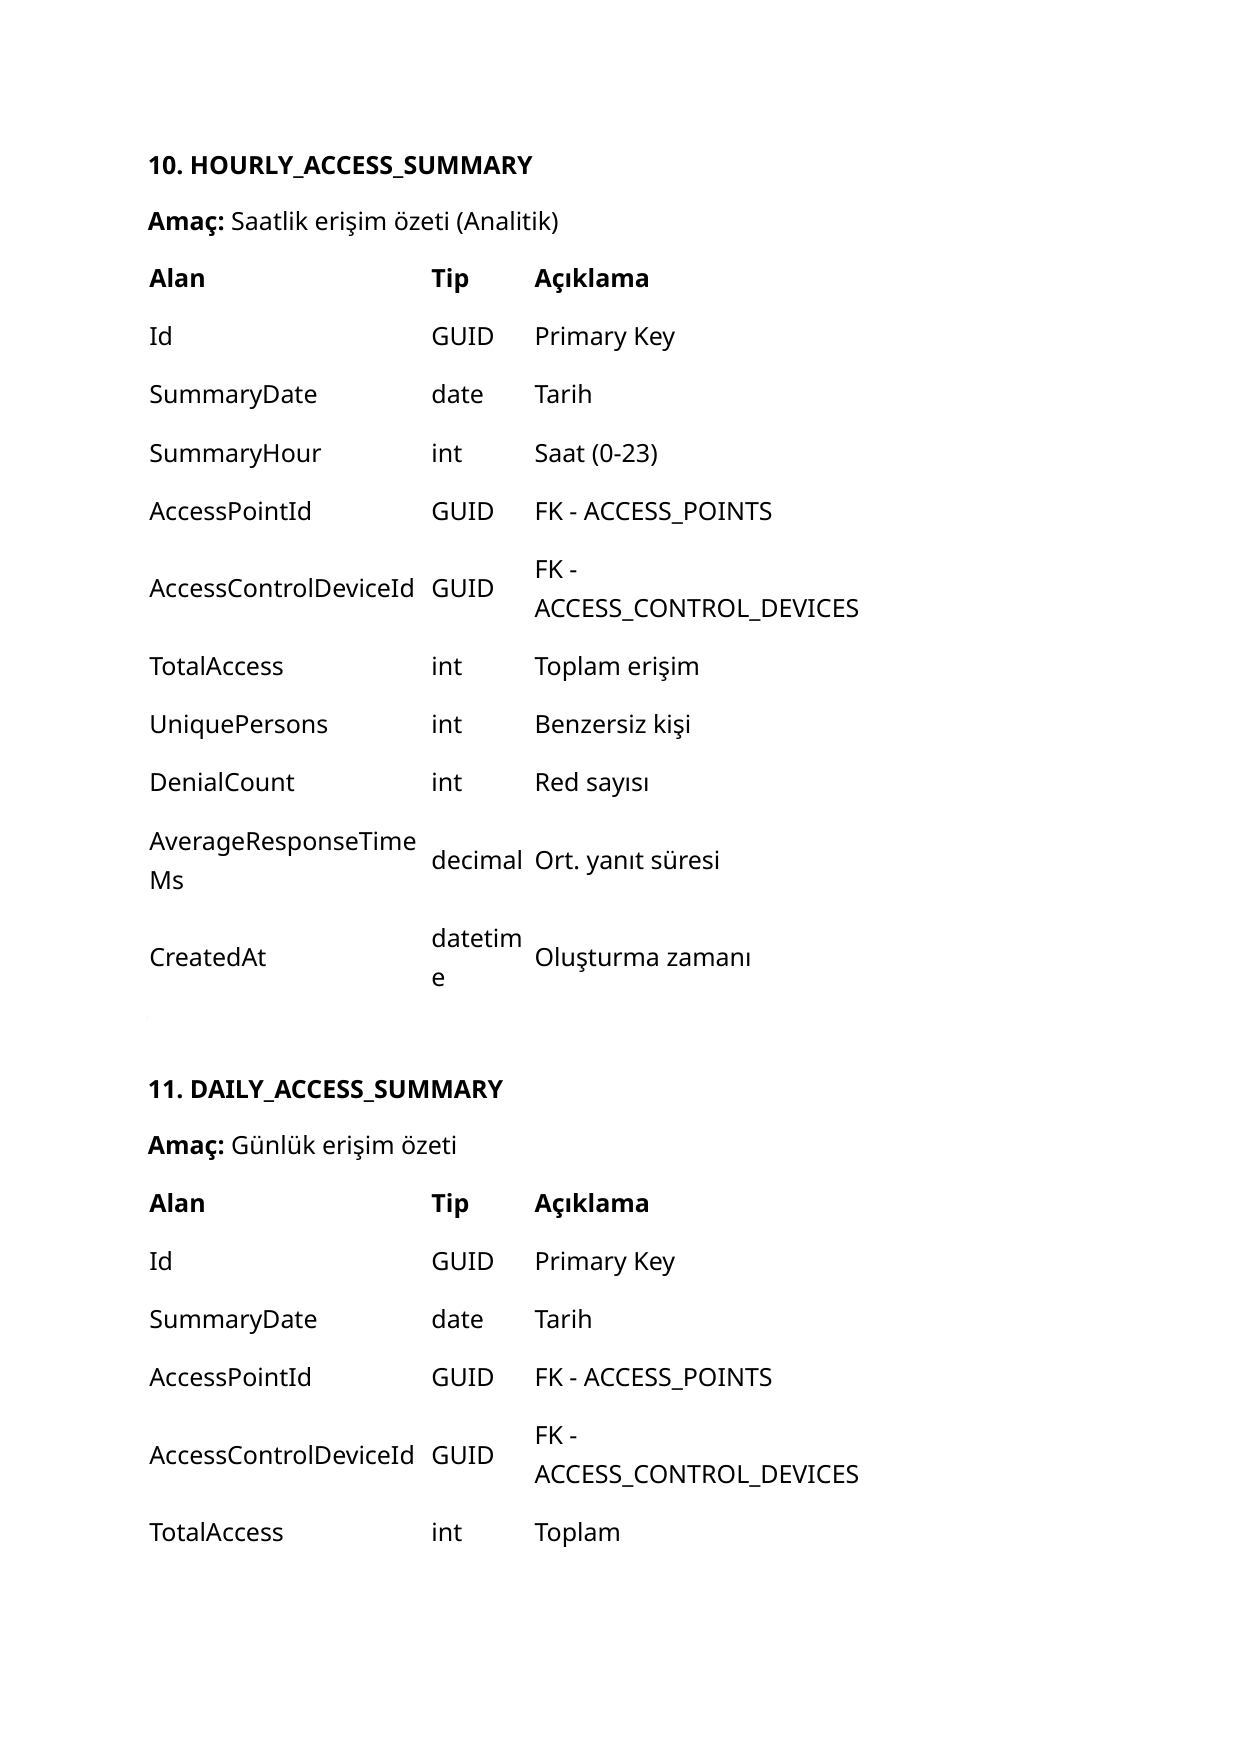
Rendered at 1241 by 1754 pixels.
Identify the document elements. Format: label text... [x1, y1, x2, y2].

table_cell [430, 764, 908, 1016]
text 11. DAILY_ACCESS_SUMMARY [148, 1072, 1093, 1106]
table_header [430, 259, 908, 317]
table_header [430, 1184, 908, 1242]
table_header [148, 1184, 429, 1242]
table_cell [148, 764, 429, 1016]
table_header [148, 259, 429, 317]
text Amaç: Saatlik erişim özeti (Analitik) [148, 203, 1093, 237]
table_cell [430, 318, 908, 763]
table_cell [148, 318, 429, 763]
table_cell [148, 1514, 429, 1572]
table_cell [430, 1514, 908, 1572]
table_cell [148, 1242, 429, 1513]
text Amaç: Günlük erişim özeti [148, 1128, 1093, 1162]
text 10. HOURLY_ACCESS_SUMMARY [148, 148, 1093, 182]
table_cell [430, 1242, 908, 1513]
